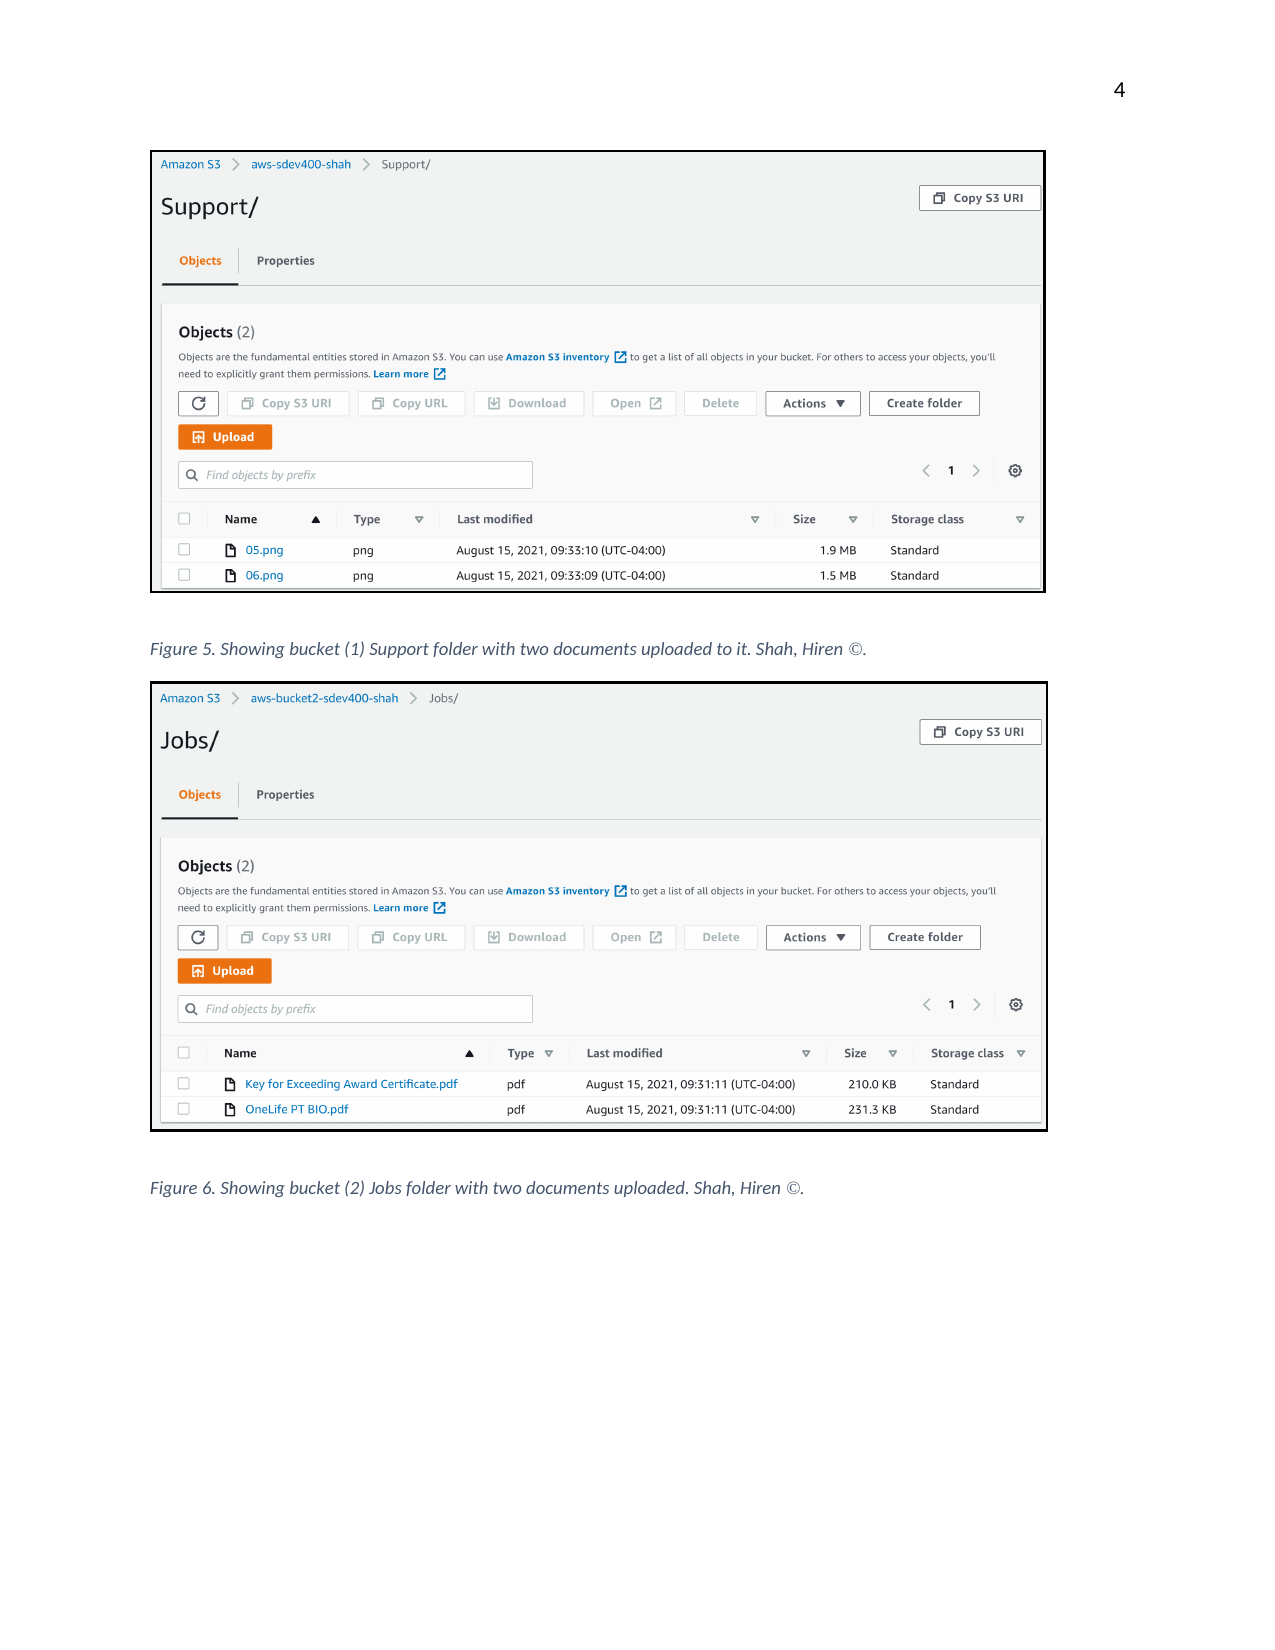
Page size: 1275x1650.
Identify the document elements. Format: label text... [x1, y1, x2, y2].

picture [152, 152, 1043, 591]
picture [152, 684, 1046, 1129]
